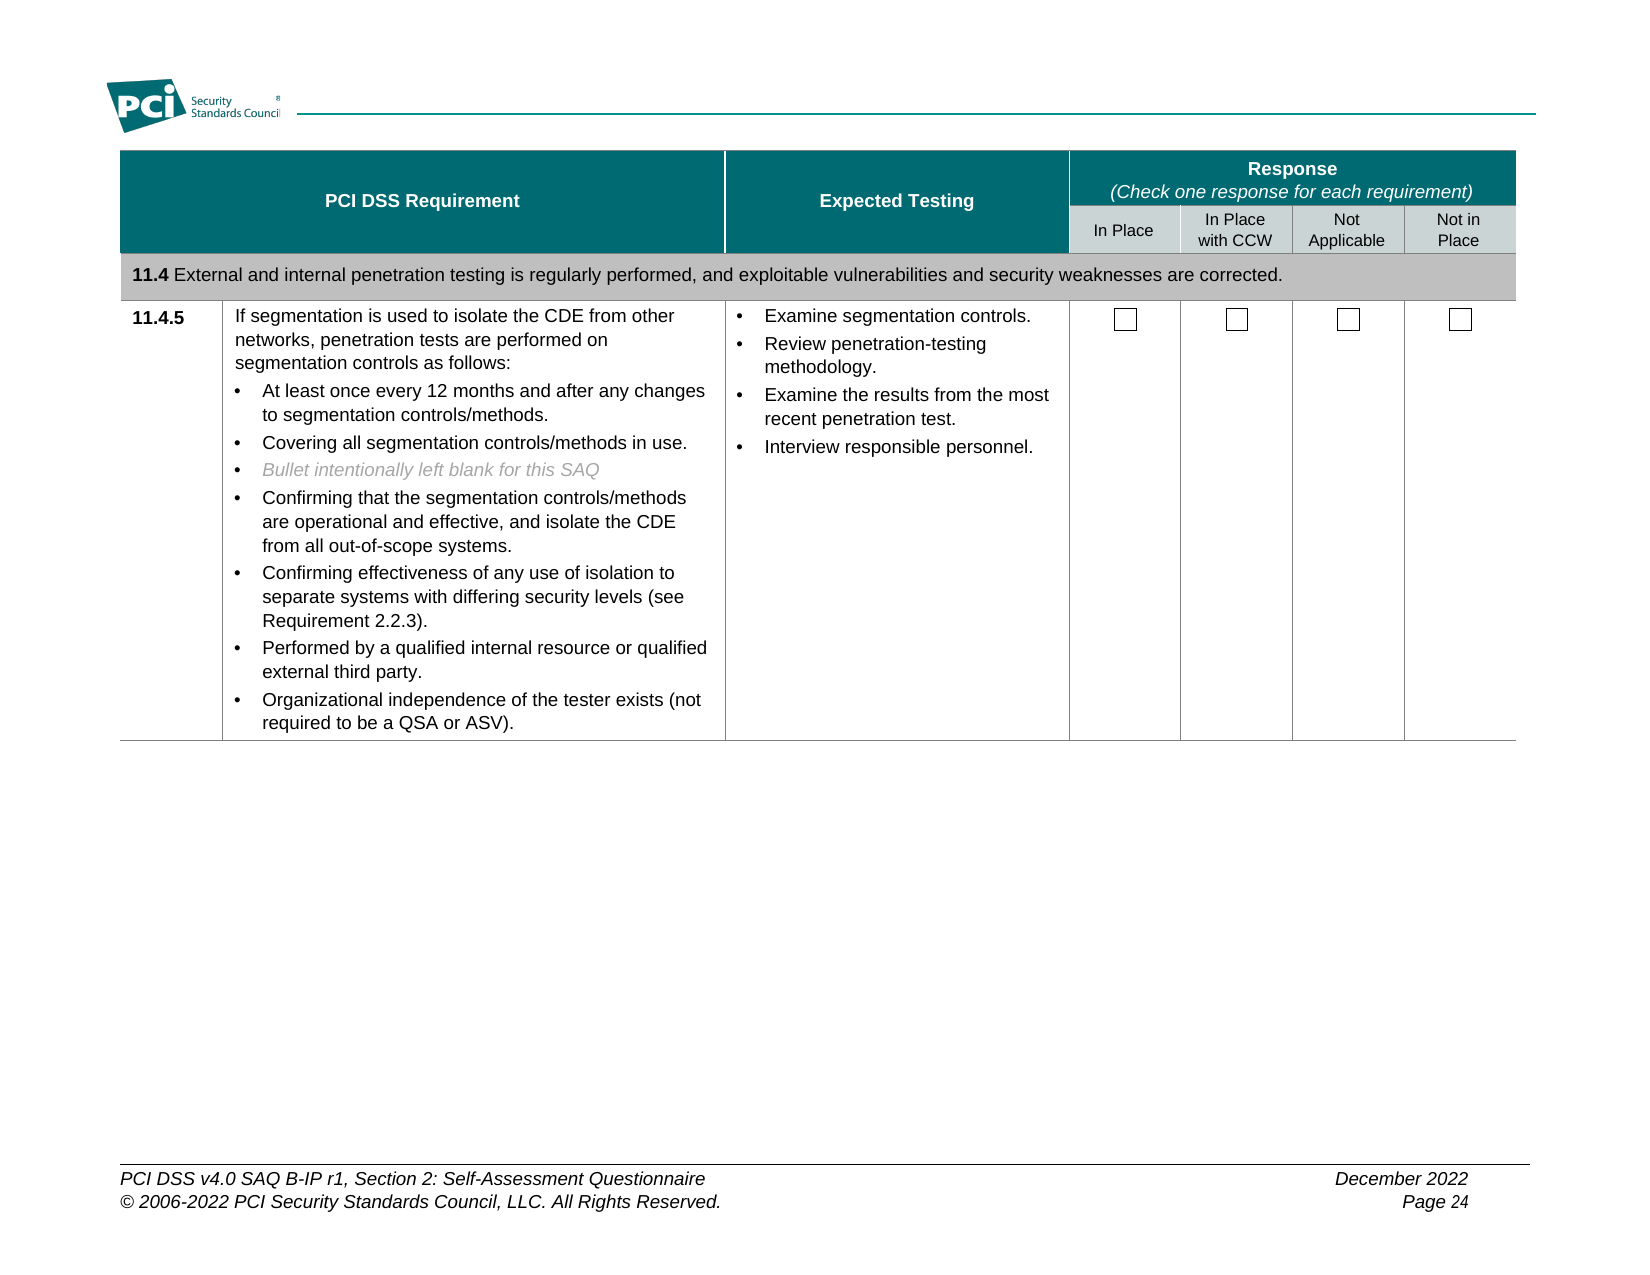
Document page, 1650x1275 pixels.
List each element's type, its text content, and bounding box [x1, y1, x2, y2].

table_header PCI DSS Requirement [120, 151, 724, 253]
table_cell [1181, 301, 1292, 740]
table_cell In Place with CCW [1181, 206, 1292, 253]
table_header Response♦ (Check one response for each requirement) [1070, 151, 1516, 205]
table_cell In Place [1070, 206, 1180, 253]
table_cell [1405, 301, 1516, 740]
table_cell [1293, 301, 1404, 740]
table_header Expected Testing [726, 151, 1069, 253]
table_cell [1070, 301, 1180, 740]
table_cell Examine segmentation controls. Review penetration-testing methodology. Examine the results from the most recent penetration test. Interview responsible personnel. [726, 301, 1069, 740]
table_cell 11.4 External and internal penetration testing is regularly performed, and exploitable vulnerabilities and security weaknesses are corrected. [121, 254, 1516, 300]
table_cell Not Applicable [1293, 206, 1404, 253]
table_cell If segmentation is used to isolate the CDE from other networks, penetration tests are performed on segmentation controls as follows: At least once every 12 months and after any changes to segmentation controls/methods. Covering all segmentation controls/methods in use. Bullet intentionally left blank for this SAQ Confirming that the segmentation controls/methods are operational and effective, and isolate the CDE from all out-of-scope systems. Confirming effectiveness of any use of isolation to separate systems with differing security levels (see Requirement 2.2.3). Performed by a qualified internal resource or qualified external third party. Organizational independence of the tester exists (not required to be a QSA or ASV). [223, 301, 725, 740]
picture [106, 79, 281, 133]
table_cell Not in Place [1405, 206, 1516, 253]
table_cell 11.4.5 [120, 301, 222, 740]
